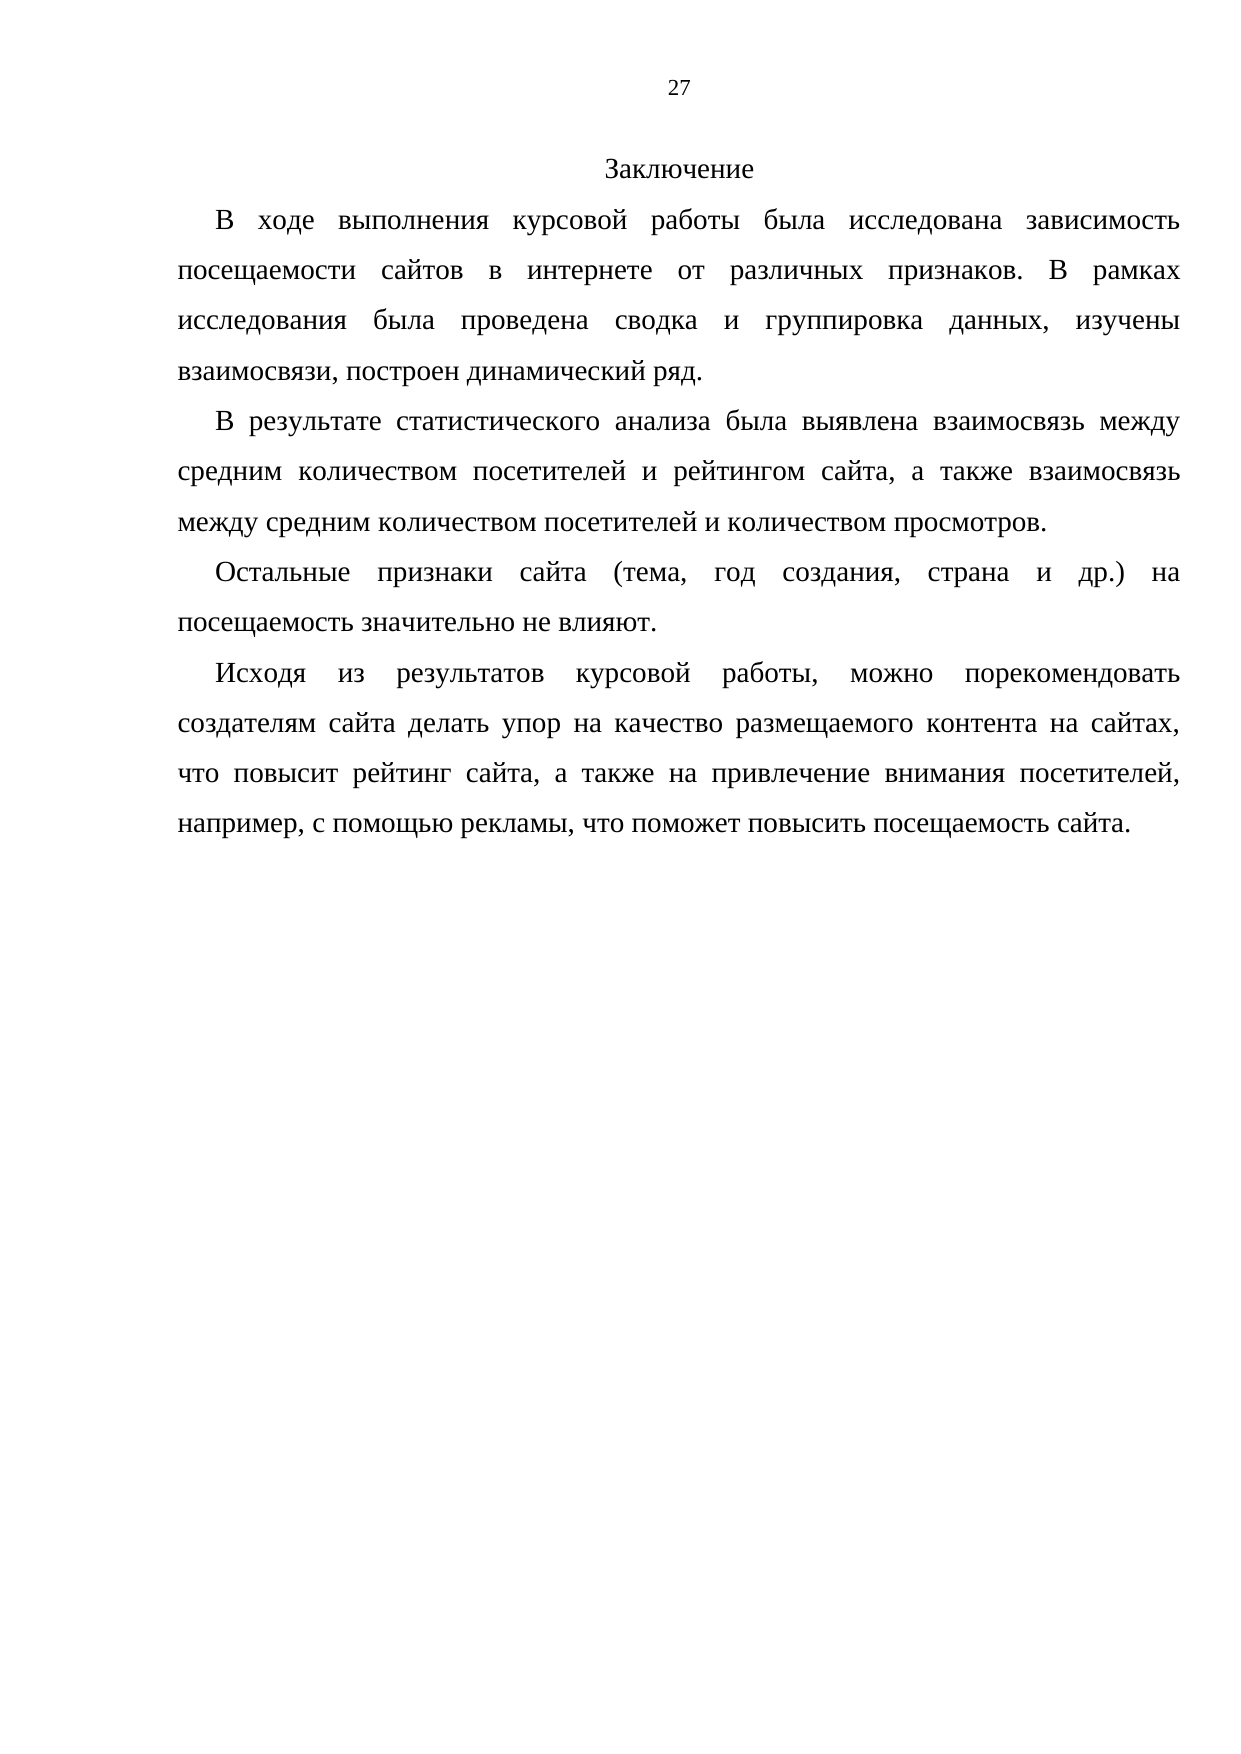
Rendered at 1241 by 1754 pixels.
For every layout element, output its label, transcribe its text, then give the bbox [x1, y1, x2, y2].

subtitle Заключение [177, 152, 1181, 185]
text Остальные признаки сайта (тема, год создания, страна и др.) на посещаемость значительно не влияют. [177, 554, 1181, 638]
text В ходе выполнения курсовой работы была исследована зависимость посещаемости сайтов в интернете от различных признаков. В рамках исследования была проведена сводка и группировка данных, изучены взаимосвязи, построен динамический ряд. [177, 202, 1181, 386]
text В результате статистического анализа была выявлена взаимосвязь между средним количеством посетителей и рейтингом сайта, а также взаимосвязь между средним количеством посетителей и количеством просмотров. [177, 403, 1181, 537]
text Исходя из результатов курсовой работы, можно порекомендовать создателям сайта делать упор на качество размещаемого контента на сайтах, что повысит рейтинг сайта, а также на привлечение внимания посетителей, например, с помощью рекламы, что поможет повысить посещаемость сайта. [177, 655, 1181, 839]
